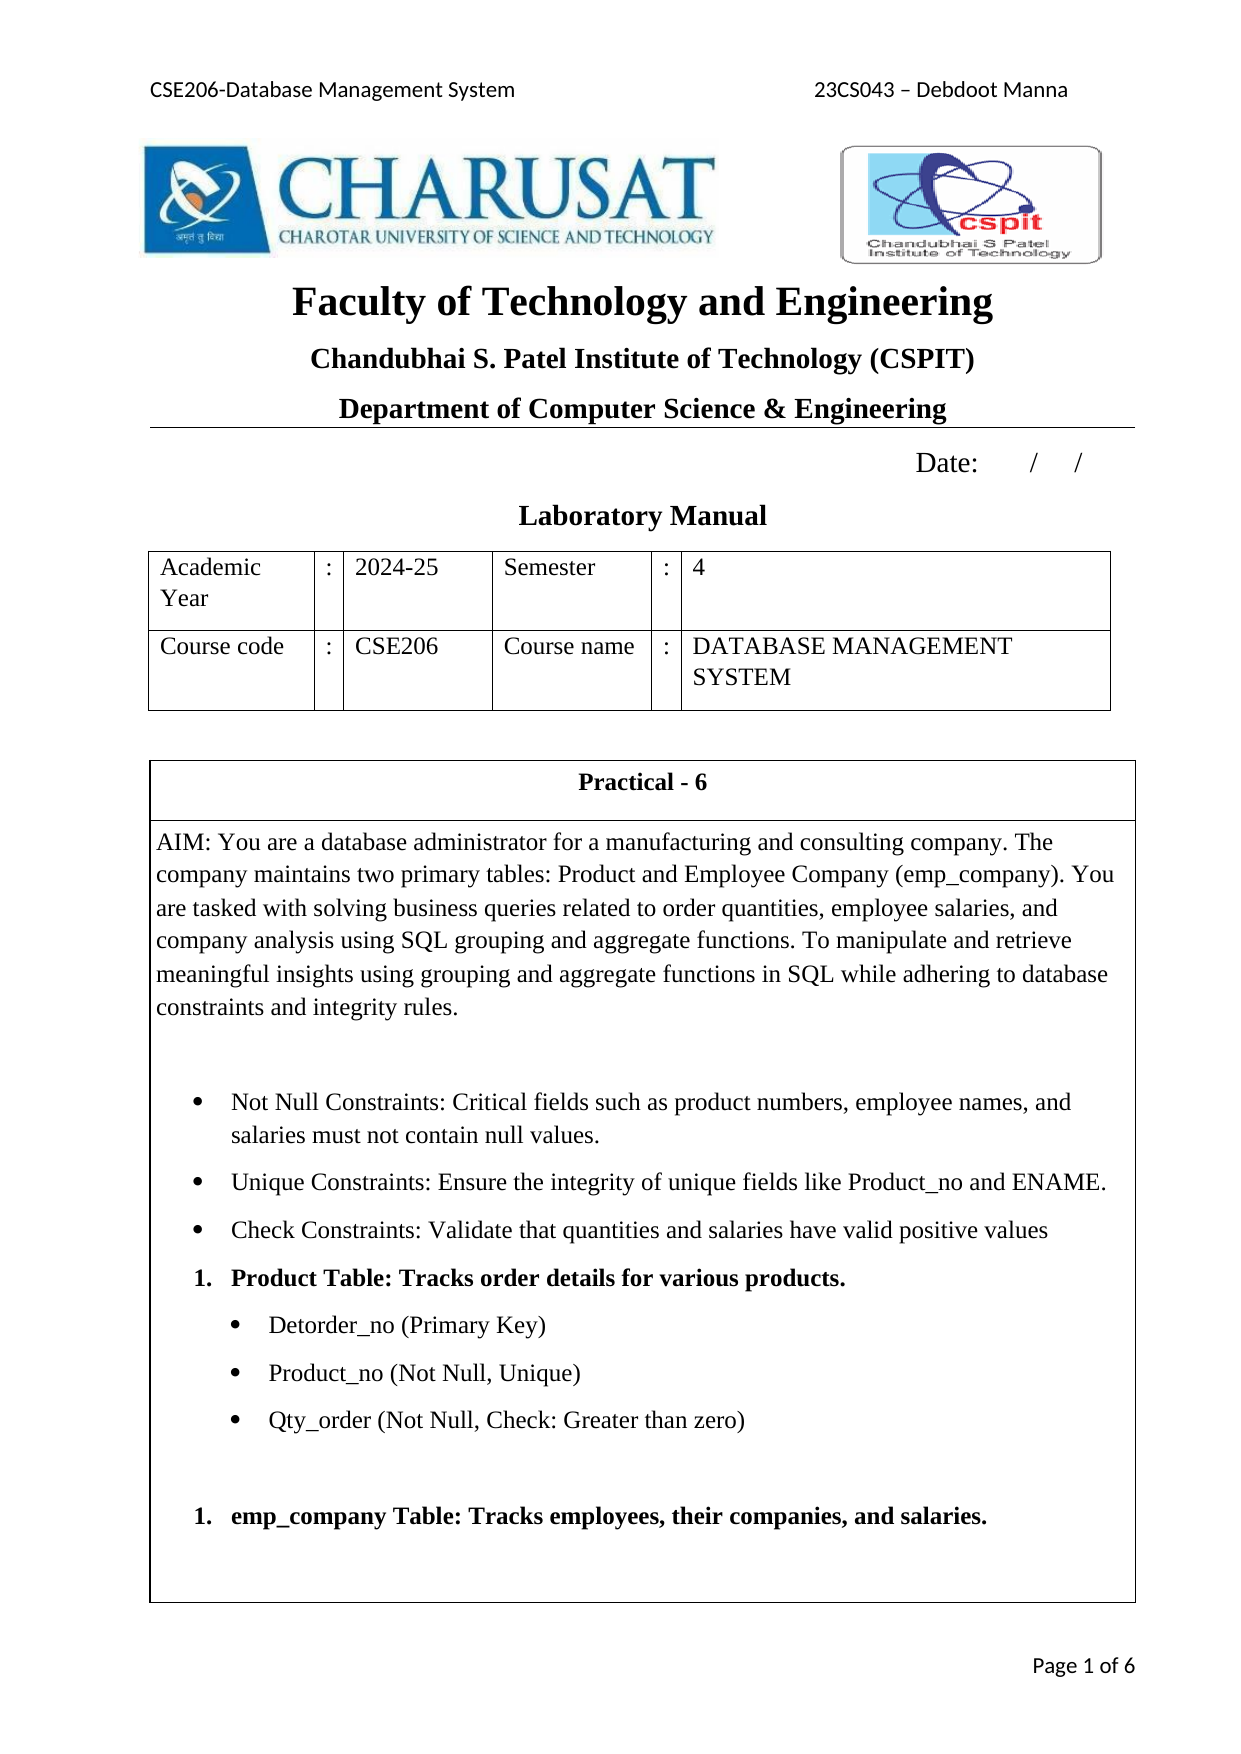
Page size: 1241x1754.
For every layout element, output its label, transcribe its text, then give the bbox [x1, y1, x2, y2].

table_cell Course code [149, 631, 314, 710]
table_cell DATABASE MANAGEMENT SYSTEM [682, 631, 1110, 710]
table_cell Course name [493, 631, 651, 710]
table_cell : [315, 631, 343, 710]
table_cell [151, 821, 1135, 1602]
text Date: / / [150, 445, 1135, 478]
table_header Academic Year [149, 552, 314, 630]
table_header 2024-25 [344, 552, 492, 630]
picture [830, 141, 1113, 268]
table_header Semester [493, 552, 651, 630]
table_header [128, 138, 731, 277]
table_header [731, 138, 1113, 277]
table_cell CSE206 [344, 631, 492, 710]
table_header : [315, 552, 343, 630]
text Laboratory Manual [150, 498, 1135, 531]
table_header 4 [682, 552, 1110, 630]
table_cell : [652, 631, 681, 710]
text Chandubhai S. Patel Institute of Technology (CSPIT) [150, 341, 1135, 375]
table_header : [652, 552, 681, 630]
table_header Practical - 6 [151, 761, 1135, 820]
text Faculty of Technology and Engineering [150, 277, 1135, 325]
picture [138, 138, 719, 258]
text Department of Computer Science & Engineering [150, 392, 1135, 427]
